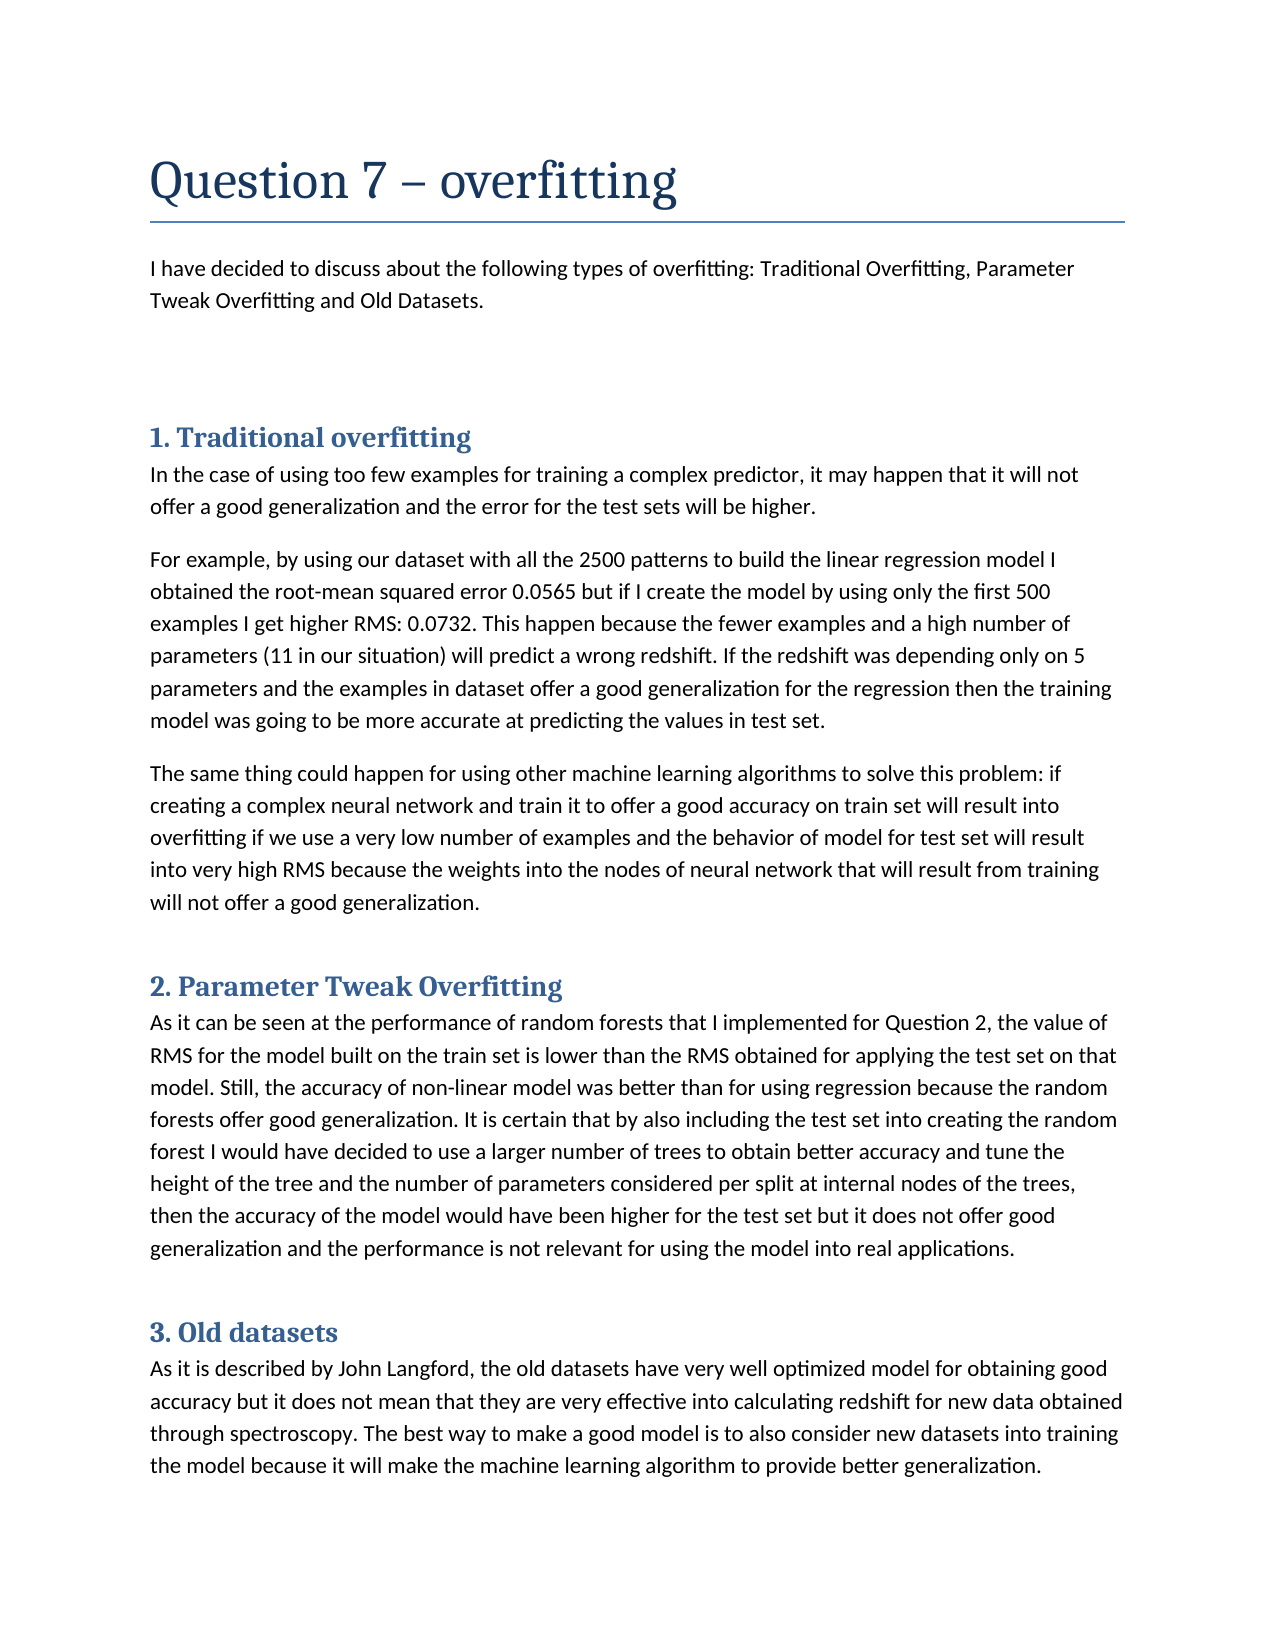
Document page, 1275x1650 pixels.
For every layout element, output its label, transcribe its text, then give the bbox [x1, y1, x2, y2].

text I have decided to discuss about the following types of overfitting: Traditional Overfitting, Parameter Tweak Overfitting and Old Datasets. [150, 254, 1125, 314]
subtitle 1. Traditional overfitting [150, 421, 1125, 455]
subtitle 3. Old datasets [150, 1316, 1125, 1349]
subtitle 2. Parameter Tweak Overfitting [150, 970, 1125, 1003]
text As it is described by John Langford, the old datasets have very well optimized model for obtaining good accuracy but it does not mean that they are very effective into calculating redshift for new data obtained through spectroscopy. The best way to make a good model is to also consider new datasets into training the model because it will make the machine learning algorithm to provide better generalization. [150, 1354, 1125, 1479]
text For example, by using our dataset with all the 2500 patterns to build the linear regression model I obtained the root-mean squared error 0.0565 but if I create the model by using only the first 500 examples I get higher RMS: 0.0732. This happen because the fewer examples and a high number of parameters (11 in our situation) will predict a wrong redshift. If the redshift was depending only on 5 parameters and the examples in dataset offer a good generalization for the regression then the training model was going to be more accurate at predicting the values in test set. [150, 545, 1125, 734]
title Question 7 – overfitting [150, 150, 1125, 221]
text As it can be seen at the performance of random forests that I implemented for Question 2, the value of RMS for the model built on the train set is lower than the RMS obtained for applying the test set on that model. Still, the accuracy of non-linear model was better than for using regression because the random forests offer good generalization. It is certain that by also including the test set into creating the random forest I would have decided to use a larger number of trees to obtain better accuracy and tune the height of the tree and the number of parameters considered per split at internal nodes of the trees, then the accuracy of the model would have been higher for the test set but it does not offer good generalization and the performance is not relevant for using the model into real applications. [150, 1008, 1125, 1262]
text In the case of using too few examples for training a complex predictor, it may happen that it will not offer a good generalization and the error for the test sets will be higher. [150, 460, 1125, 520]
text The same thing could happen for using other machine learning algorithms to solve this problem: if creating a complex neural network and train it to offer a good accuracy on train set will result into overfitting if we use a very low number of examples and the behavior of model for test set will result into very high RMS because the weights into the nodes of neural network that will result from training will not offer a good generalization. [150, 759, 1125, 916]
